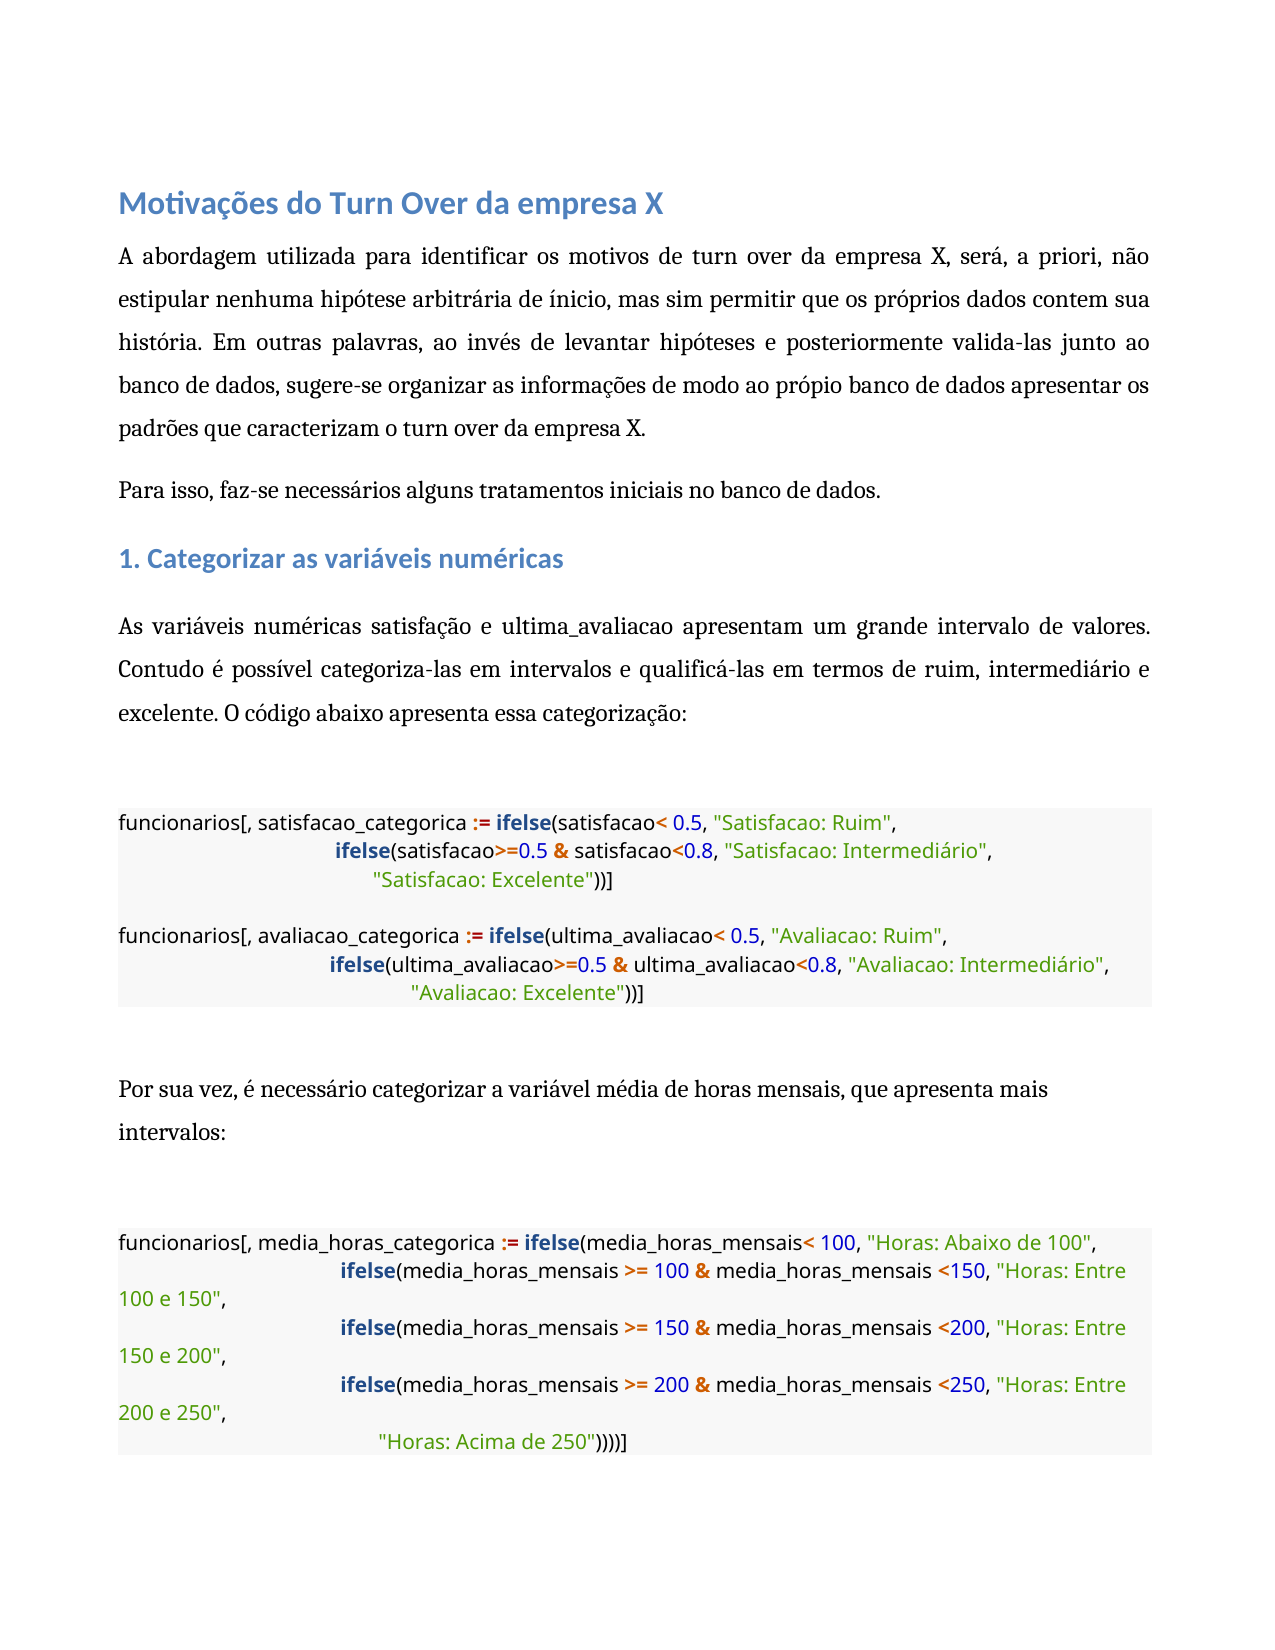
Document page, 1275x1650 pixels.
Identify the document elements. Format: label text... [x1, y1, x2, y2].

text A abordagem utilizada para identificar os motivos de turn over da empresa X, será, a priori, não estipular nenhuma hipótese arbitrária de ínicio, mas sim permitir que os próprios dados contem sua história. Em outras palavras, ao invés de levantar hipóteses e posteriormente valida-las junto ao banco de dados, sugere-se organizar as informações de modo ao própio banco de dados apresentar os padrões que caracterizam o turn over da empresa X. [118, 242, 1152, 443]
text Por sua vez, é necessário categorizar a variável média de horas mensais, que apresenta mais intervalos: [118, 1075, 1152, 1147]
text funcionarios[, satisfacao_categorica := ifelse(satisfacao< 0.5, "Satisfacao: Ruim", ifelse(satisfacao>=0.5 & satisfacao<0.8, "Satisfacao: Intermediário", "Satisfacao: Excelente"))] funcionarios[, avaliacao_categorica := ifelse(ultima_avaliacao< 0.5, "Avaliacao: Ruim", ifelse(ultima_avaliacao>=0.5 & ultima_avaliacao<0.8, "Avaliacao: Intermediário", "Avaliacao: Excelente"))] [118, 808, 1152, 1007]
subtitle 1. Categorizar as variáveis numéricas [118, 540, 1152, 576]
text Para isso, faz-se necessários alguns tratamentos iniciais no banco de dados. [118, 476, 1152, 505]
text funcionarios[, media_horas_categorica := ifelse(media_horas_mensais< 100, "Horas: Abaixo de 100", ifelse(media_horas_mensais >= 100 & media_horas_mensais <150, "Horas: Entre 100 e 150", ifelse(media_horas_mensais >= 150 & media_horas_mensais <200, "Horas: Entre 150 e 200", ifelse(media_horas_mensais >= 200 & media_horas_mensais <250, "Horas: Entre 200 e 250", "Horas: Acima de 250"))))] [118, 1228, 1152, 1455]
subtitle Motivações do Turn Over da empresa X [118, 182, 1152, 223]
text As variáveis numéricas satisfação e ultima_avaliacao apresentam um grande intervalo de valores. Contudo é possível categoriza-las em intervalos e qualificá-las em termos de ruim, intermediário e excelente. O código abaixo apresenta essa categorização: [118, 612, 1152, 727]
